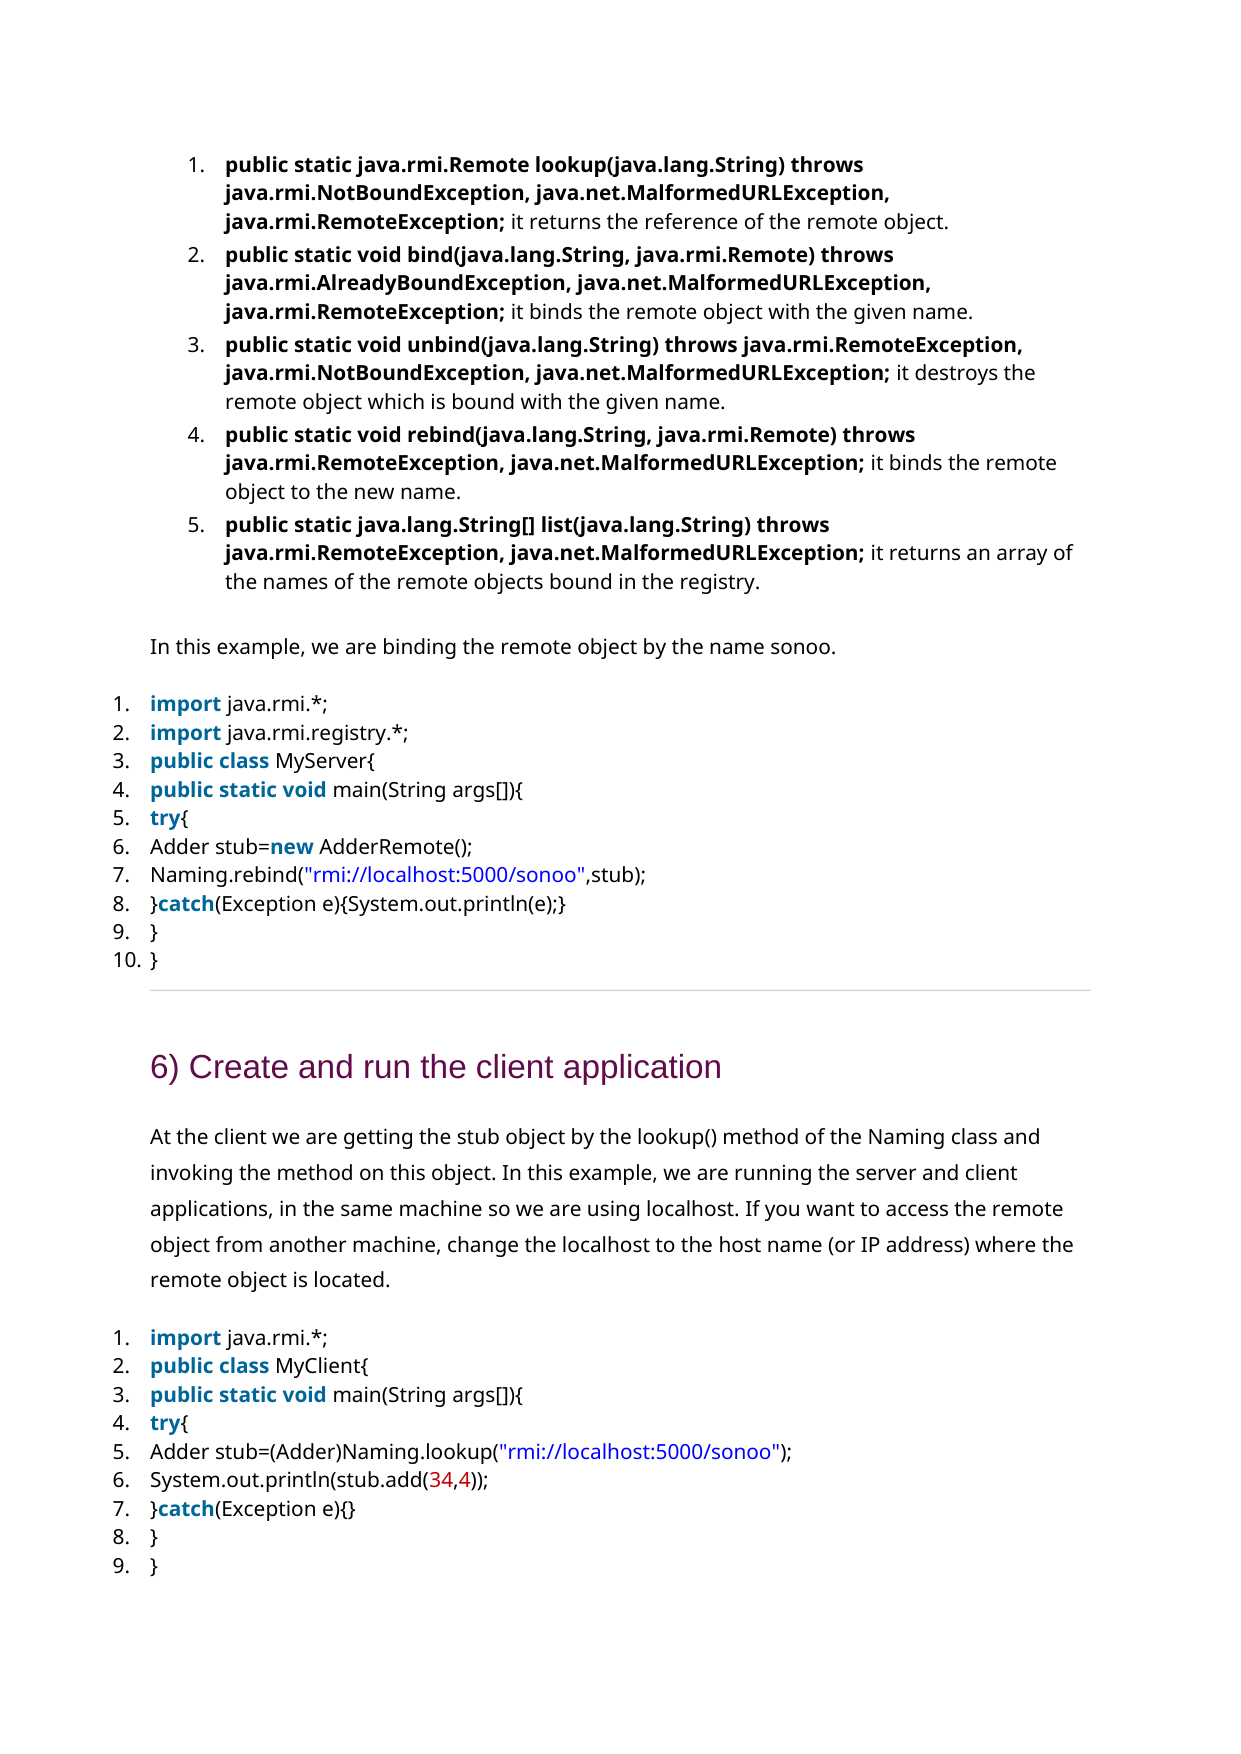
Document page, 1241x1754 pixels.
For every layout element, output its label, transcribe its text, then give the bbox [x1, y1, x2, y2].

text At the client we are getting the stub object by the lookup() method of the Naming class and invoking the method on this object. In this example, we are running the server and client applications, in the same machine so we are using localhost. If you want to access the remote object from another machine, change the localhost to the host name (or IP address) where the remote object is located. [150, 1114, 1090, 1294]
list public static void bind(java.lang.String, java.rmi.Remote) throws java.rmi.AlreadyBoundException, java.net.MalformedURLException, java.rmi.RemoteException; it binds the remote object with the given name. [187, 240, 1090, 325]
list public static void unbind(java.lang.String) throws java.rmi.RemoteException, java.rmi.NotBoundException, java.net.MalformedURLException; it destroys the remote object which is bound with the given name. [187, 330, 1090, 415]
list public static void rebind(java.lang.String, java.rmi.Remote) throws java.rmi.RemoteException, java.net.MalformedURLException; it binds the remote object to the new name. [187, 420, 1090, 505]
list public static java.rmi.Remote lookup(java.lang.String) throws java.rmi.NotBoundException, java.net.MalformedURLException, java.rmi.RemoteException; it returns the reference of the remote object. [187, 150, 1090, 235]
list try{ [112, 1408, 1090, 1437]
list }catch(Exception e){System.out.println(e);} [112, 889, 1090, 917]
list Naming.rebind("rmi://localhost:5000/sonoo",stub); [112, 860, 1090, 889]
list public class MyServer{ [112, 746, 1090, 775]
list import java.rmi.*; [112, 1323, 1090, 1352]
list } [112, 1551, 1090, 1579]
text In this example, we are binding the remote object by the name sonoo. [150, 624, 1090, 660]
list import java.rmi.registry.*; [112, 718, 1090, 746]
list System.out.println(stub.add(34,4)); [112, 1465, 1090, 1494]
list try{ [112, 803, 1090, 832]
list import java.rmi.*; [112, 689, 1090, 718]
list } [112, 1522, 1090, 1551]
list }catch(Exception e){} [112, 1494, 1090, 1522]
list public static void main(String args[]){ [112, 1380, 1090, 1408]
list Adder stub=new AdderRemote(); [112, 832, 1090, 860]
text 6) Create and run the client application [150, 1047, 1090, 1085]
list public static java.lang.String[] list(java.lang.String) throws java.rmi.RemoteException, java.net.MalformedURLException; it returns an array of the names of the remote objects bound in the registry. [187, 510, 1090, 595]
list Adder stub=(Adder)Naming.lookup("rmi://localhost:5000/sonoo"); [112, 1437, 1090, 1465]
list public static void main(String args[]){ [112, 775, 1090, 803]
list public class MyClient{ [112, 1352, 1090, 1380]
list } [112, 946, 1090, 974]
list } [112, 917, 1090, 946]
